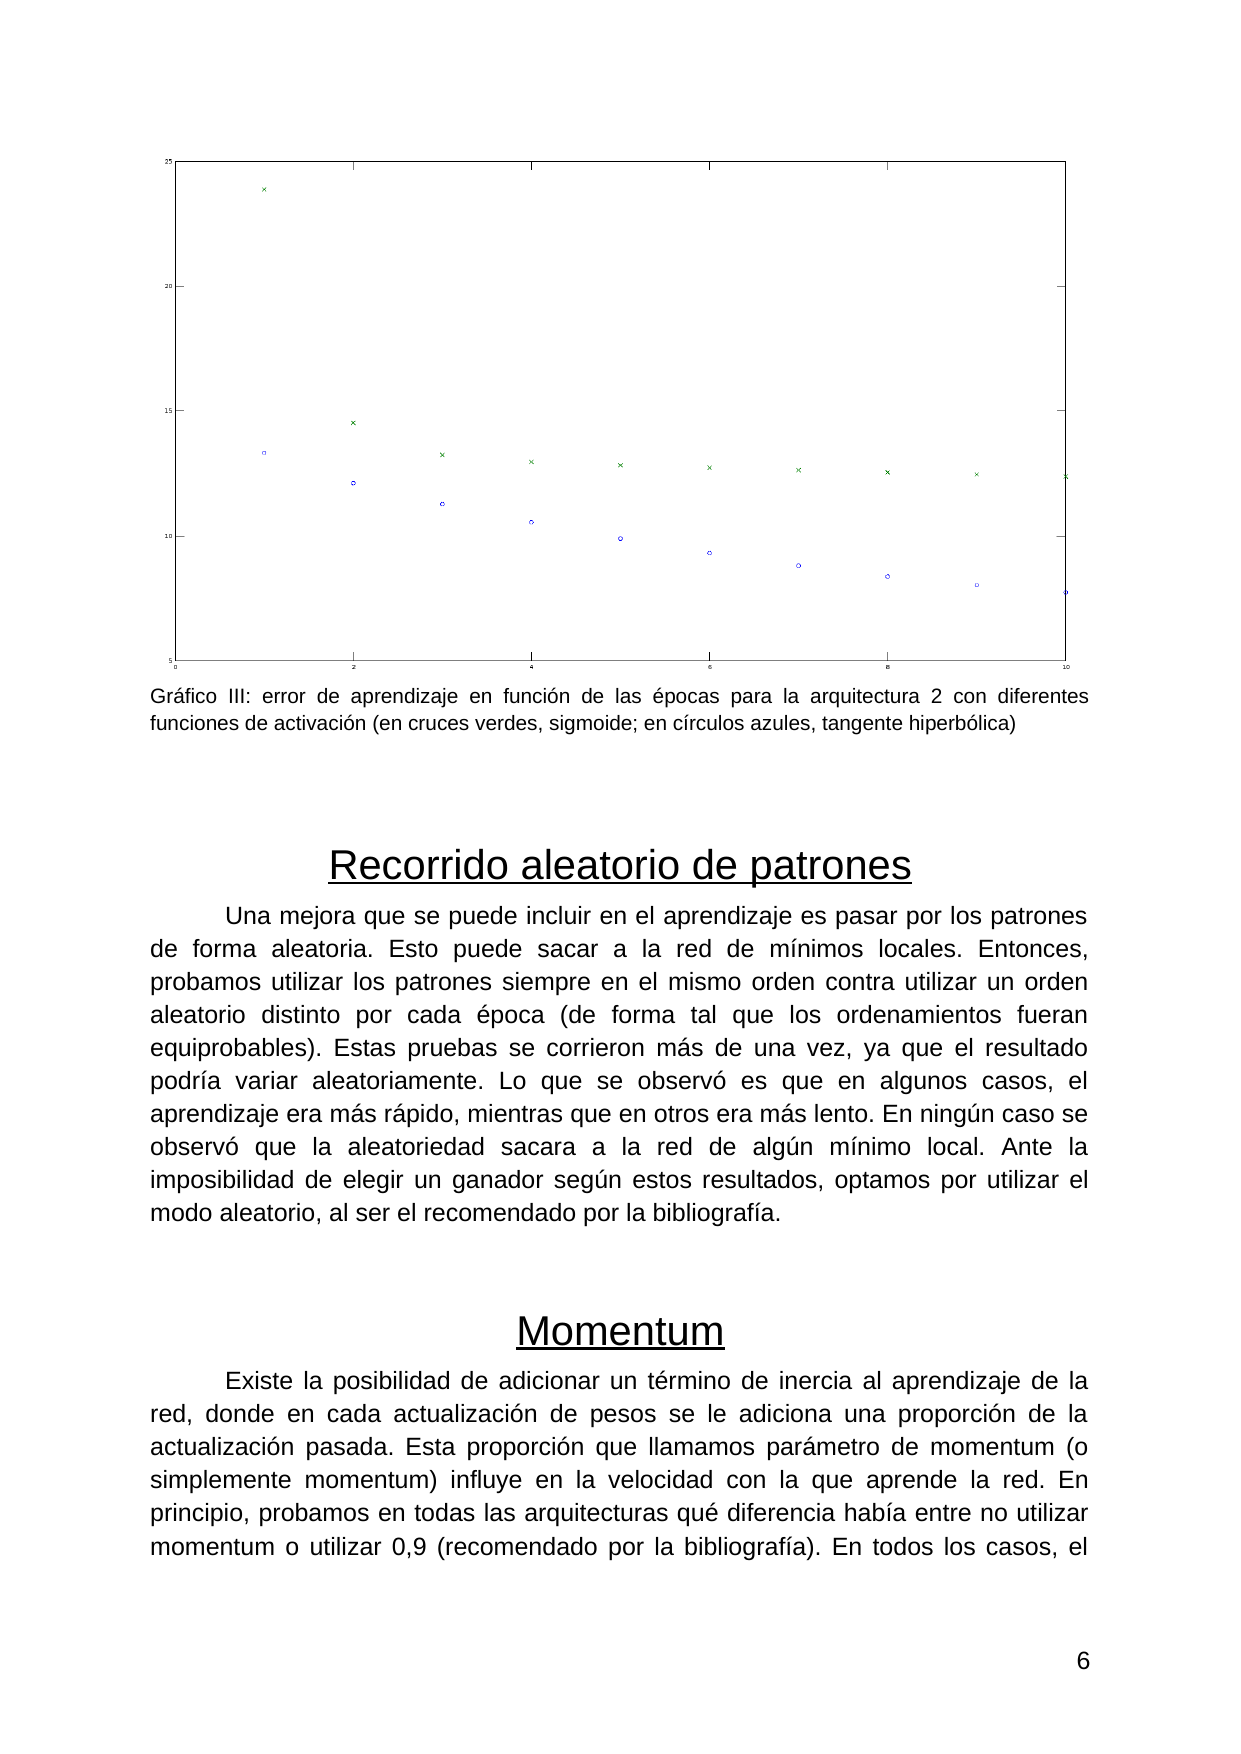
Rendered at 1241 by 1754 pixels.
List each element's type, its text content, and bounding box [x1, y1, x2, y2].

text Gráfico III: error de aprendizaje en función de las épocas para la arquitectura 2 con diferentes funciones de activación (en cruces verdes, sigmoide; en círculos azules, tangente hiperbólica) [150, 683, 1090, 735]
text Una mejora que se puede incluir en el aprendizaje es pasar por los patrones de forma aleatoria. Esto puede sacar a la red de mínimos locales. Entonces, probamos utilizar los patrones siempre en el mismo orden contra utilizar un orden aleatorio distinto por cada época (de forma tal que los ordenamientos fueran equiprobables). Estas pruebas se corrieron más de una vez, ya que el resultado podría variar aleatoriamente. Lo que se observó es que en algunos casos, el aprendizaje era más rápido, mientras que en otros era más lento. En ningún caso se observó que la aleatoriedad sacara a la red de algún mínimo local. Ante la imposibilidad de elegir un ganador según estos resultados, optamos por utilizar el modo aleatorio, al ser el recomendado por la bibliografía. [150, 901, 1090, 1227]
subtitle Momentum [150, 1306, 1090, 1354]
picture [150, 150, 1091, 680]
subtitle Recorrido aleatorio de patrones [150, 841, 1090, 888]
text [150, 1366, 1090, 1560]
